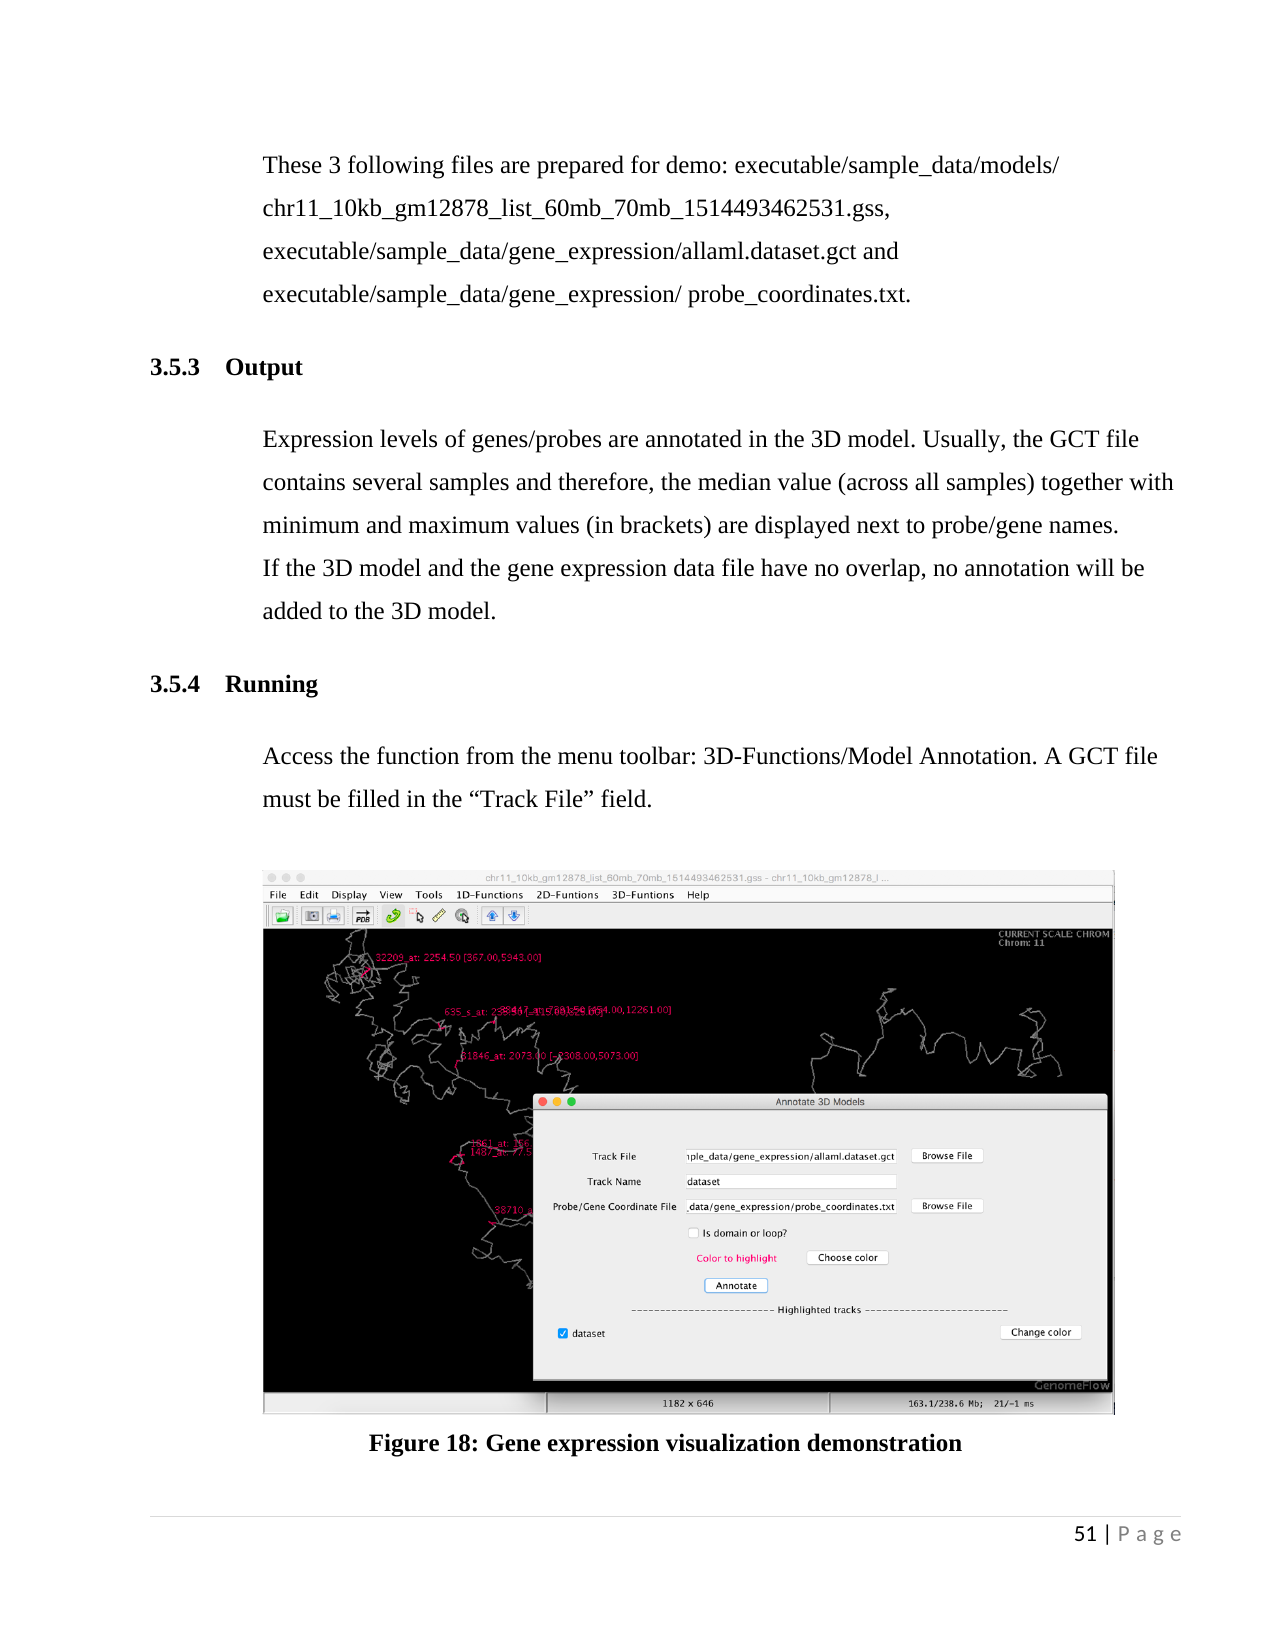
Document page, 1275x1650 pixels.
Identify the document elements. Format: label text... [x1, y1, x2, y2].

text Figure 18: Gene expression visualization demonstration [150, 1428, 1181, 1457]
list Expression levels of genes/probes are annotated in the 3D model. Usually, the GCT file contains several samples and therefore, the median value (across all samples) together with minimum and maximum values (in brackets) are displayed next to probe/gene names. [262, 424, 1181, 539]
list If the 3D model and the gene expression data file have no overlap, no annotation will be added to the 3D model. [262, 553, 1181, 625]
subtitle Output [150, 352, 1181, 380]
list These 3 following files are prepared for demo: executable/sample_data/models/ chr11_10kb_gm12878_list_60mb_70mb_1514493462531.gss, executable/sample_data/gene_expression/allaml.dataset.gct and executable/sample_data/gene_expression/ probe_coordinates.txt. [262, 150, 1181, 308]
list Access the function from the menu toolbar: 3D-Functions/Model Annotation. A GCT file must be filled in the “Track File” field. [262, 741, 1181, 813]
subtitle Running [150, 669, 1181, 697]
picture [262, 870, 1115, 1415]
